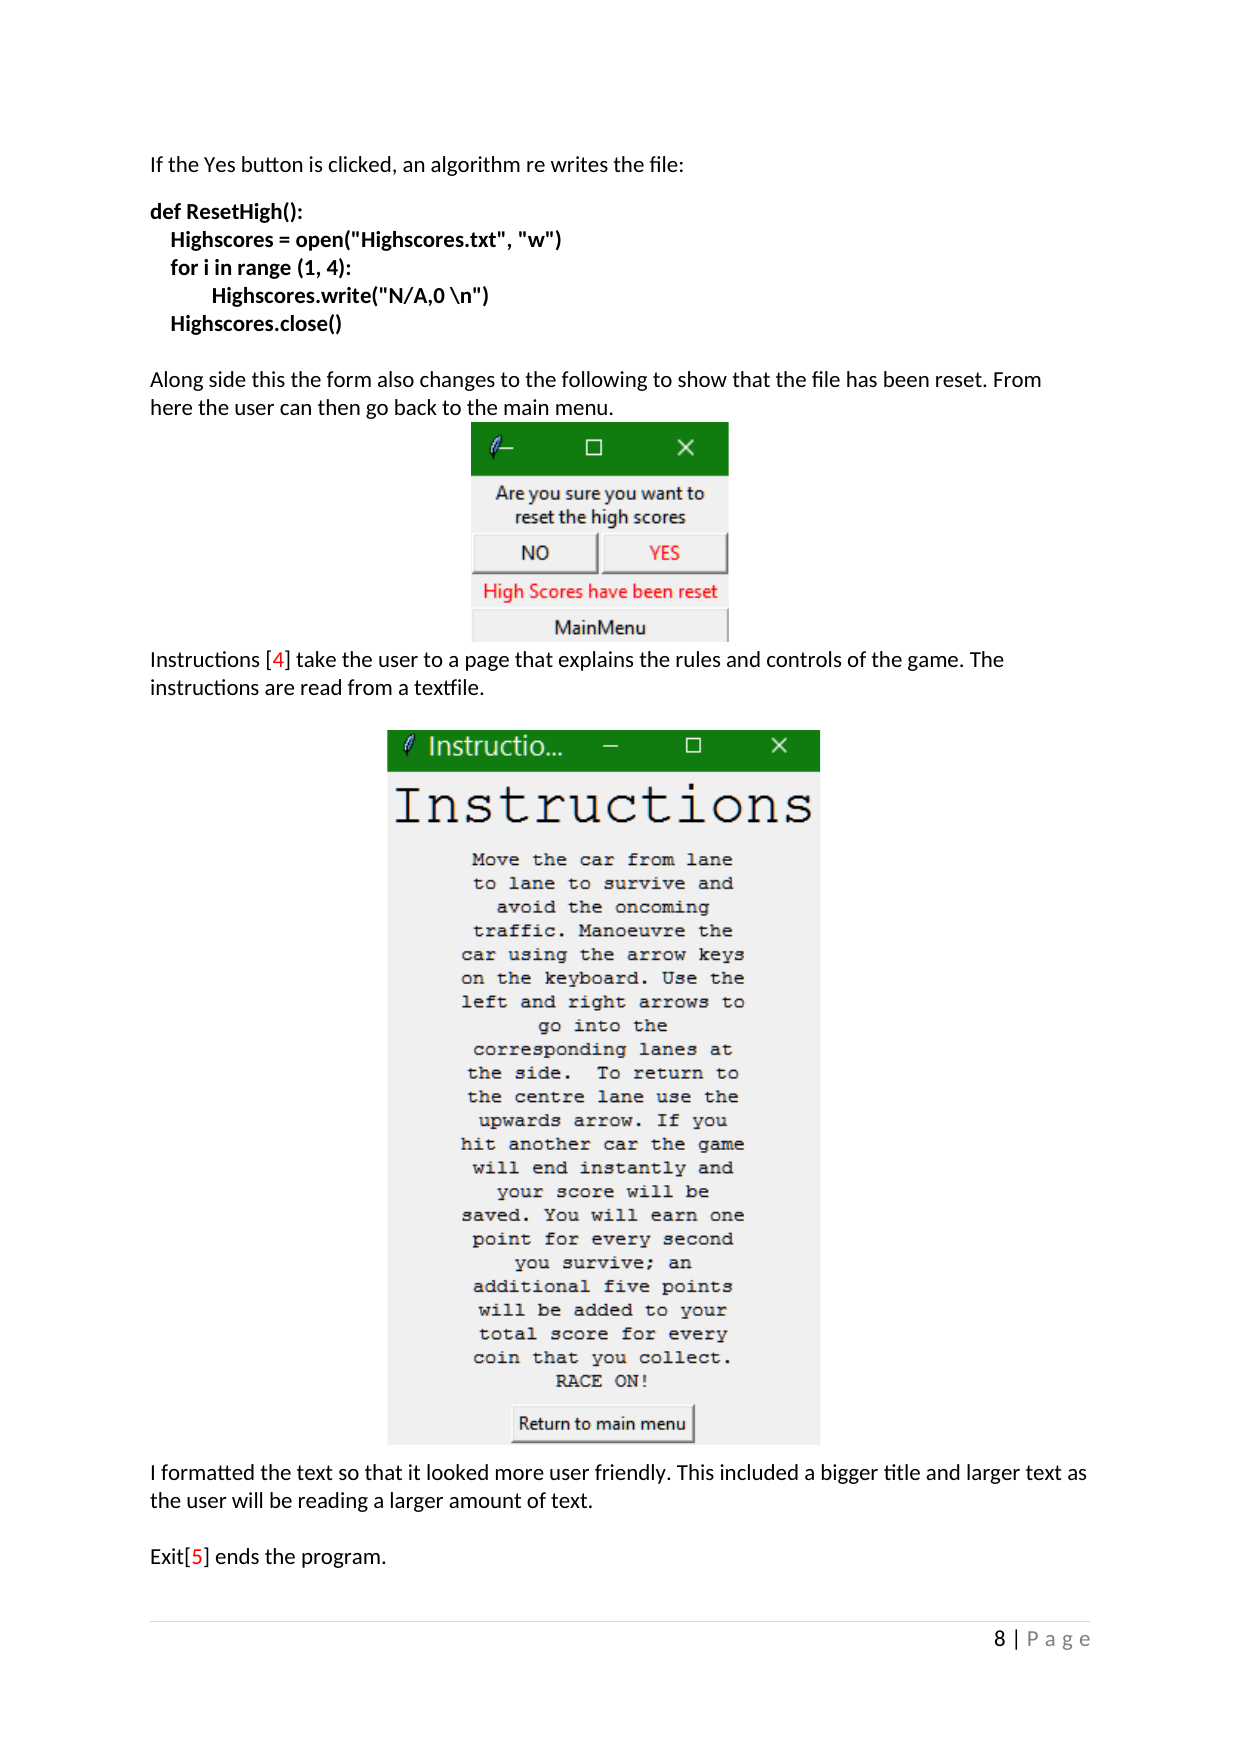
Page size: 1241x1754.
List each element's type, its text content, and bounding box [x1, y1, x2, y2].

picture [471, 422, 729, 642]
text def ResetHigh(): [150, 197, 1090, 225]
text Highscores = open("Highscores.txt", "w") [150, 225, 1090, 253]
text Highscores.close() [150, 309, 1090, 337]
picture [387, 730, 821, 1445]
text Highscores.write("N/A,0 \n") [150, 281, 1090, 309]
text Along side this the form also changes to the following to show that the file has been reset. From here the user can then go back to the main menu. [150, 365, 1090, 421]
text I formatted the text so that it looked more user friendly. This included a bigger title and larger text as the user will be reading a larger amount of text. [150, 1458, 1090, 1514]
text for i in range (1, 4): [150, 253, 1090, 281]
text Exit[5] ends the program. [150, 1542, 1090, 1570]
text Instructions [4] take the user to a page that explains the rules and controls of the game. The instructions are read from a textfile. [150, 645, 1090, 701]
text If the Yes button is clicked, an algorithm re writes the file: [150, 150, 1090, 178]
